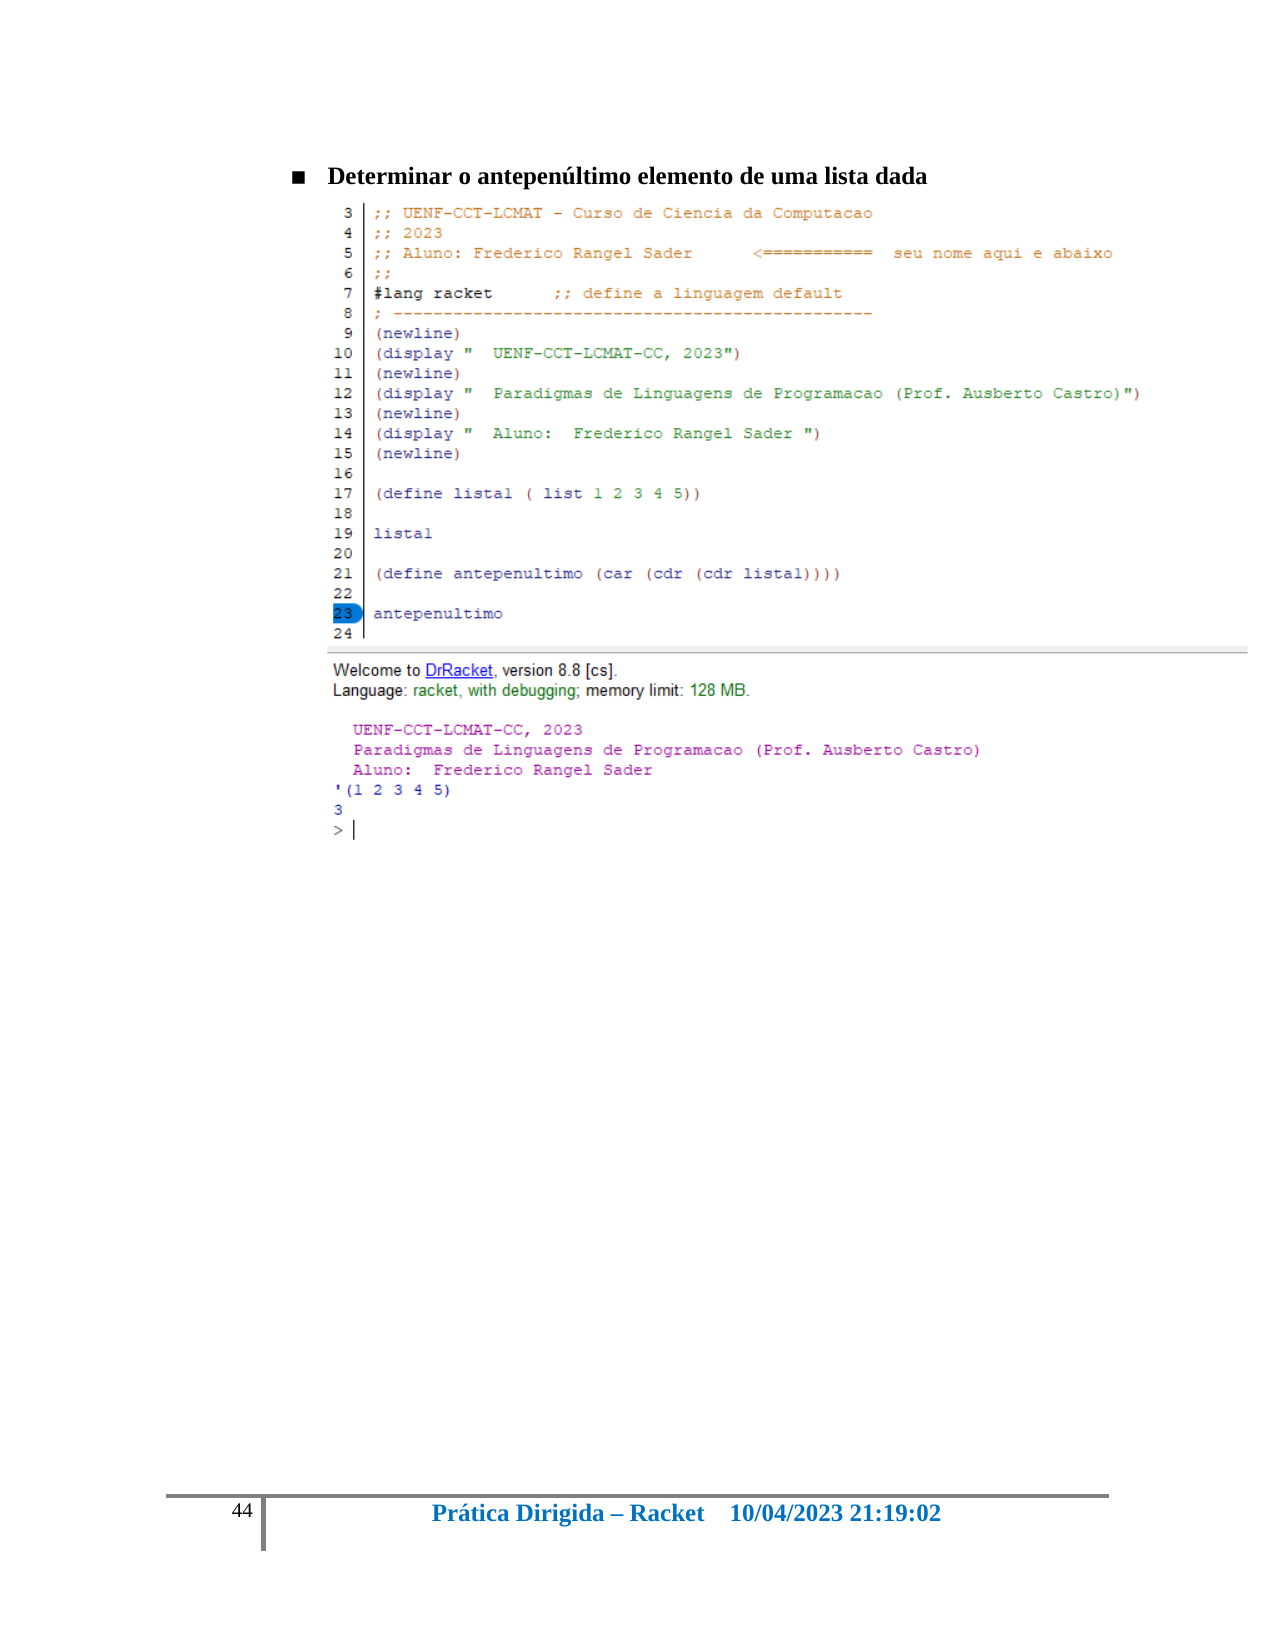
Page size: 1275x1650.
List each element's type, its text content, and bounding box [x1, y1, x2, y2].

picture [327, 198, 1248, 895]
